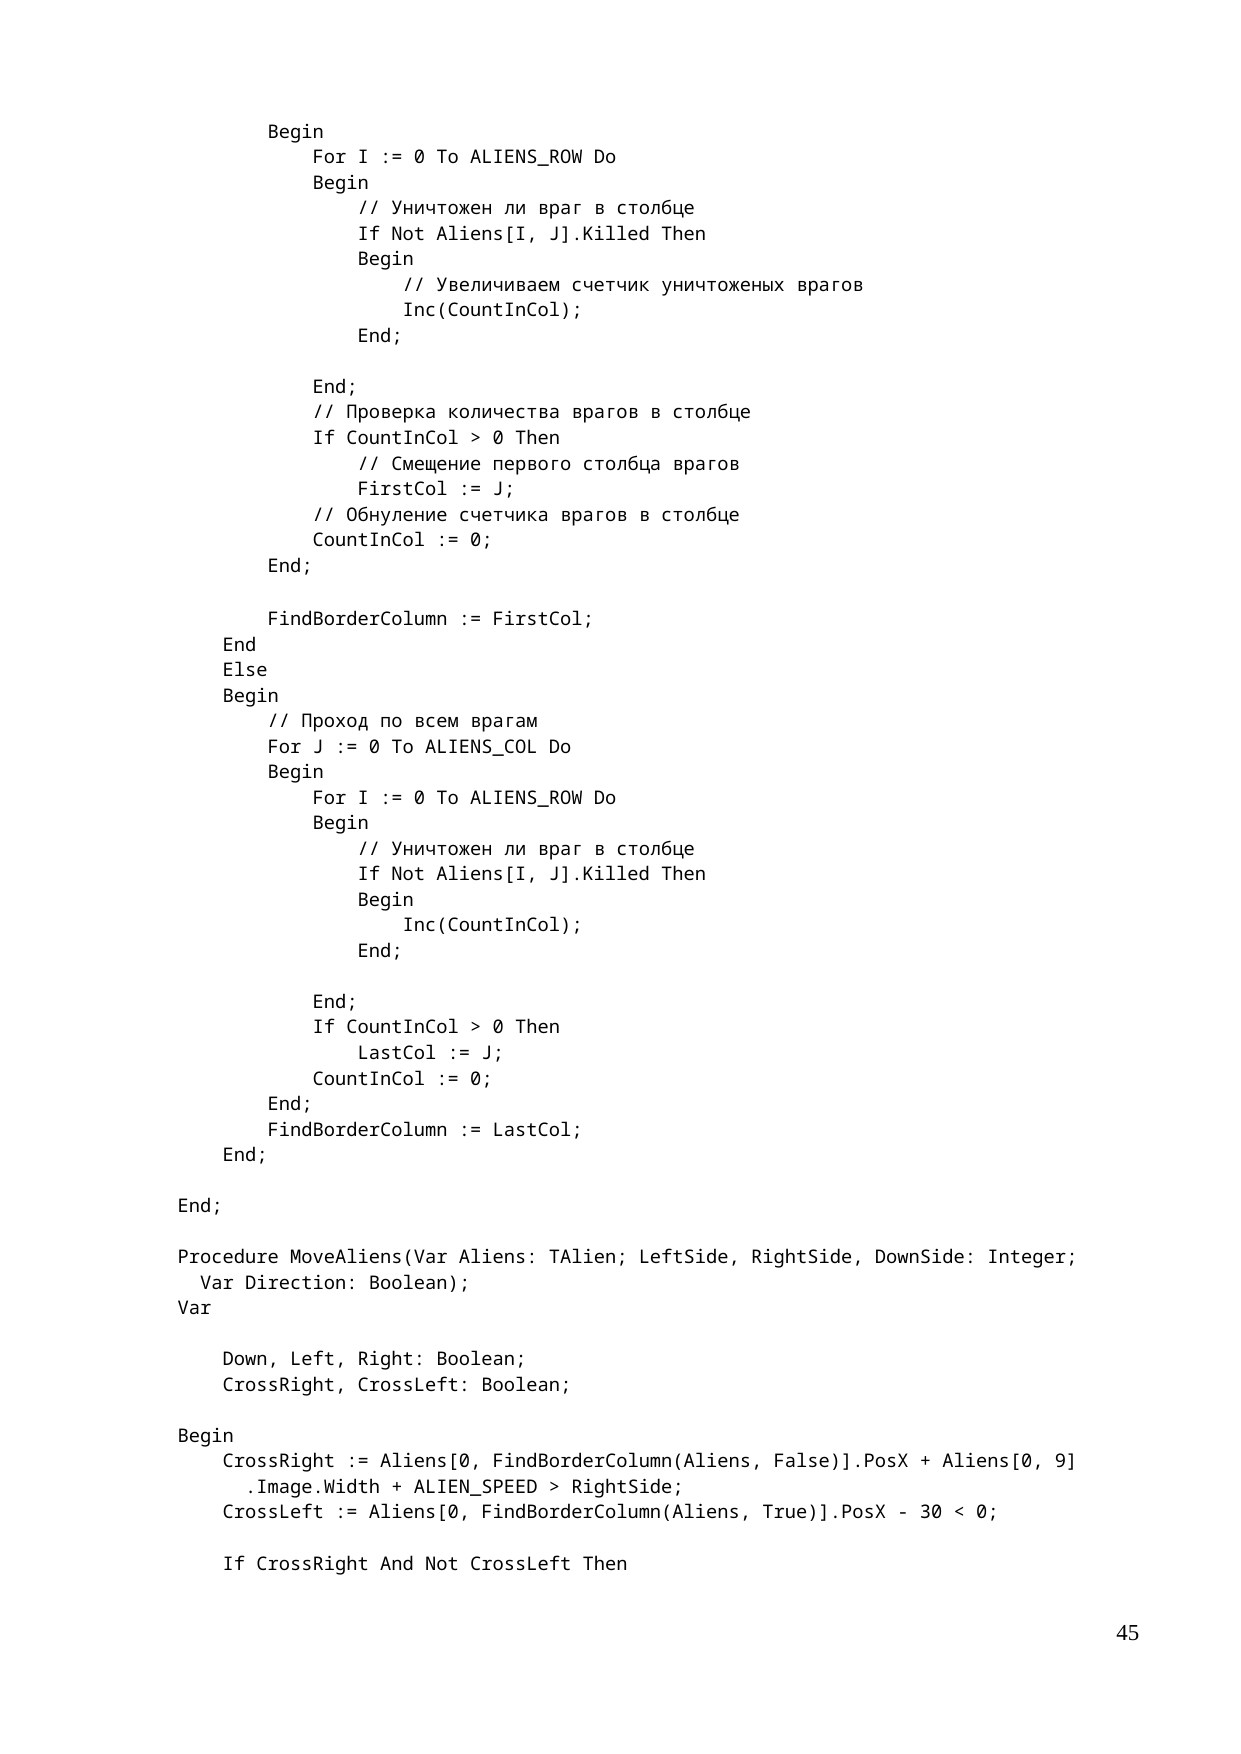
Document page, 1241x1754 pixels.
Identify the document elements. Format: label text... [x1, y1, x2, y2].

text FirstCol := J; [177, 475, 1152, 501]
text CountInCol := 0; [177, 1065, 1152, 1090]
text If CrossRight And Not CrossLeft Then [177, 1550, 1152, 1575]
text Else [177, 657, 1152, 682]
text Begin [177, 169, 1152, 195]
text End; [177, 1141, 1152, 1167]
text End; [177, 552, 1152, 577]
text End; [177, 322, 1152, 348]
text Var Direction: Boolean); [177, 1269, 1152, 1294]
text For I := 0 To ALIENS_ROW Do [177, 144, 1152, 169]
text FindBorderColumn := LastCol; [177, 1116, 1152, 1141]
text Begin [177, 1422, 1152, 1448]
text End; [177, 373, 1152, 399]
text // Уничтожен ли враг в столбце [177, 195, 1152, 220]
text End [177, 631, 1152, 657]
text Down, Left, Right: Boolean; [177, 1346, 1152, 1371]
text For I := 0 To ALIENS_ROW Do [177, 784, 1152, 810]
text LastCol := J; [177, 1039, 1152, 1065]
text // Проверка количества врагов в столбце [177, 399, 1152, 424]
text .Image.Width + ALIEN_SPEED > RightSide; [177, 1473, 1152, 1499]
text Begin [177, 759, 1152, 784]
text Begin [177, 246, 1152, 271]
text For J := 0 To ALIENS_COL Do [177, 733, 1152, 759]
text If Not Aliens[I, J].Killed Then [177, 220, 1152, 246]
text // Уничтожен ли враг в столбце [177, 835, 1152, 861]
text Begin [177, 886, 1152, 912]
text Begin [177, 810, 1152, 835]
text CrossRight, CrossLeft: Boolean; [177, 1371, 1152, 1397]
text FindBorderColumn := FirstCol; [177, 606, 1152, 631]
text End; [177, 937, 1152, 963]
text End; [177, 988, 1152, 1014]
text If Not Aliens[I, J].Killed Then [177, 861, 1152, 886]
text Procedure MoveAliens(Var Aliens: TAlien; LeftSide, RightSide, DownSide: Integer; [177, 1243, 1152, 1269]
text // Обнуление счетчика врагов в столбце [177, 501, 1152, 526]
text Begin [177, 118, 1152, 144]
text If CountInCol > 0 Then [177, 1014, 1152, 1039]
text CrossRight := Aliens[0, FindBorderColumn(Aliens, False)].PosX + Aliens[0, 9] [177, 1448, 1152, 1473]
text If CountInCol > 0 Then [177, 424, 1152, 450]
text End; [177, 1090, 1152, 1116]
text Var [177, 1294, 1152, 1320]
text CountInCol := 0; [177, 526, 1152, 552]
text // Смещение первого столбца врагов [177, 450, 1152, 475]
text Inc(CountInCol); [177, 912, 1152, 937]
text CrossLeft := Aliens[0, FindBorderColumn(Aliens, True)].PosX - 30 < 0; [177, 1499, 1152, 1524]
text End; [177, 1192, 1152, 1218]
text Begin [177, 682, 1152, 708]
text Inc(CountInCol); [177, 297, 1152, 322]
text // Увеличиваем счетчик уничтоженых врагов [177, 271, 1152, 297]
text // Проход по всем врагам [177, 708, 1152, 733]
